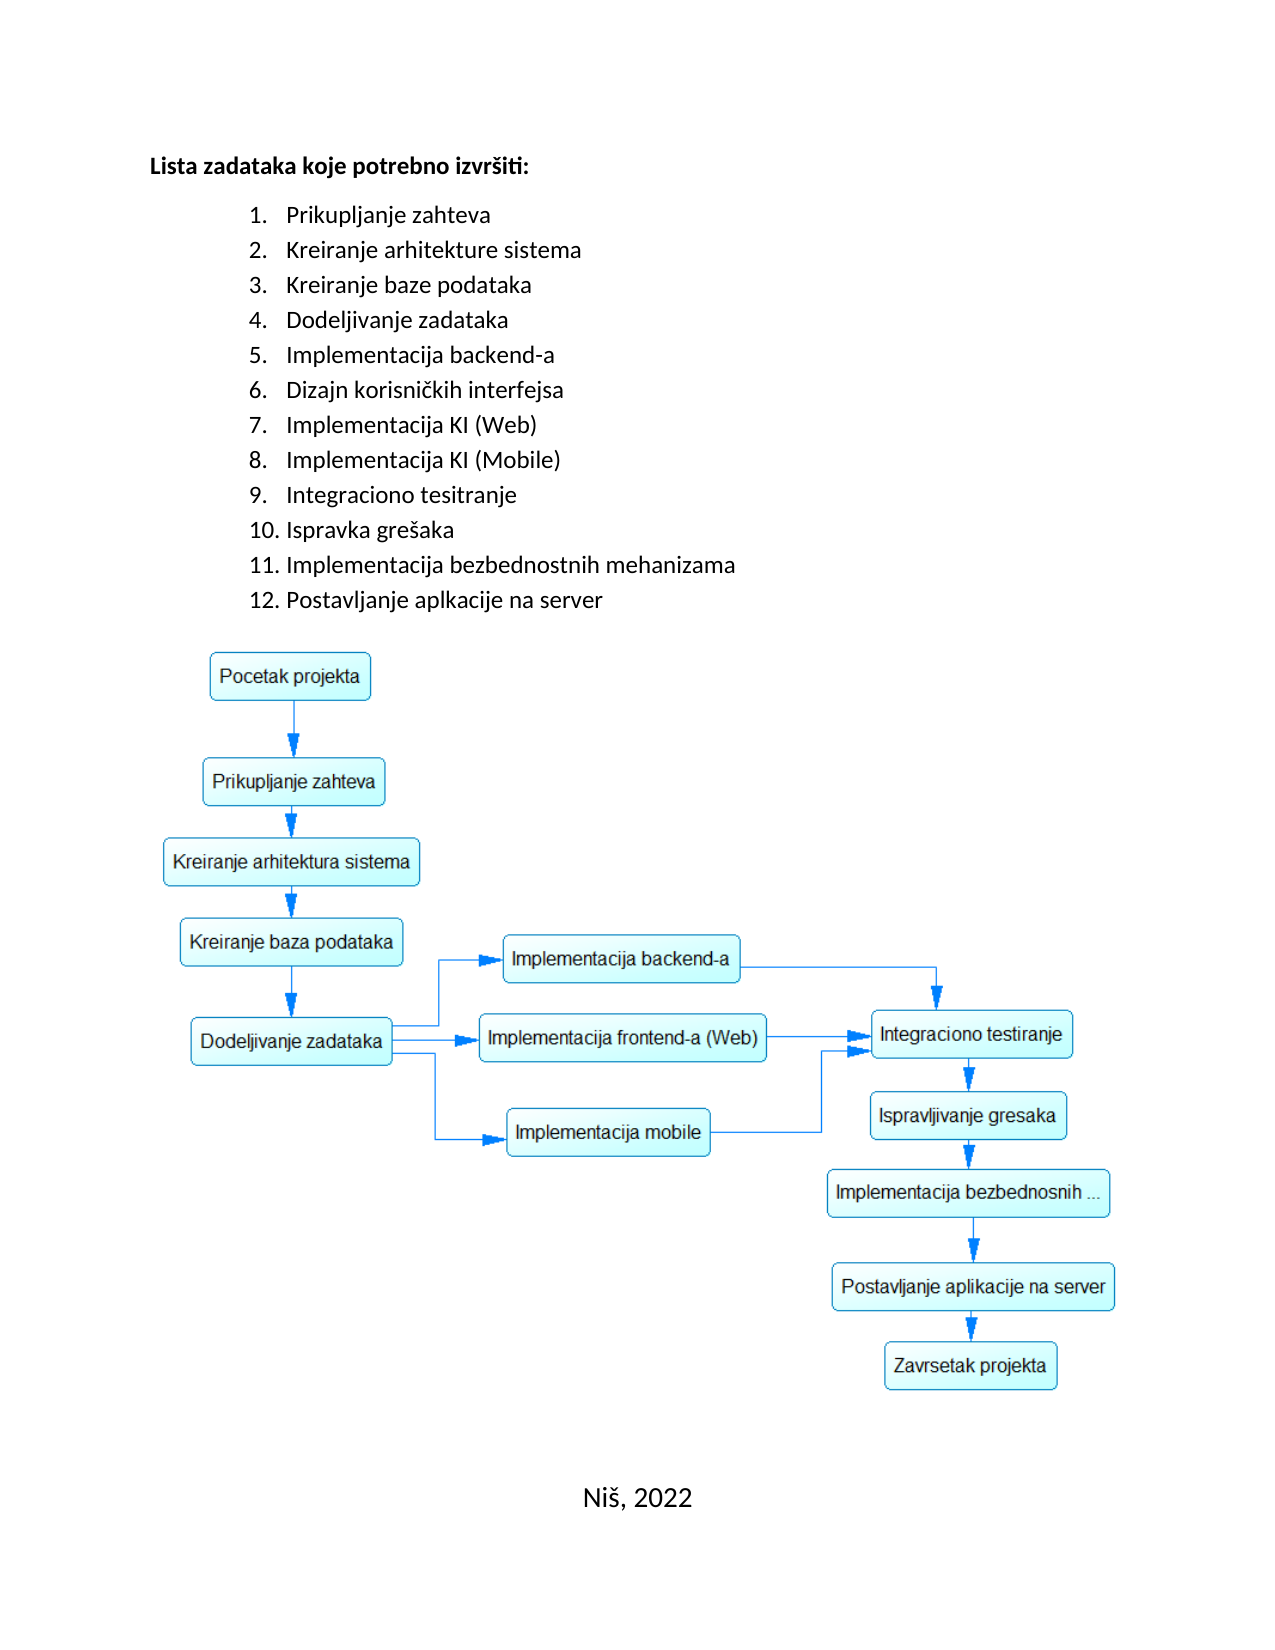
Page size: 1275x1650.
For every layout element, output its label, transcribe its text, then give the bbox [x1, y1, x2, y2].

list Ispravka grešaka [249, 514, 1125, 545]
list Prikupljanje zahteva [249, 199, 1125, 230]
list Integraciono tesitranje [249, 479, 1125, 510]
list Dodeljivanje zadataka [249, 304, 1125, 335]
list Postavljanje aplkacije na server [249, 584, 1125, 615]
picture [150, 640, 1125, 1437]
list Implementacija backend-a [249, 339, 1125, 370]
text Lista zadataka koje potrebno izvršiti: [150, 150, 1125, 181]
list Implementacija KI (Web) [249, 409, 1125, 440]
list Implementacija bezbednostnih mehanizama [249, 549, 1125, 580]
list Dizajn korisničkih interfejsa [249, 374, 1125, 405]
list Implementacija KI (Mobile) [249, 444, 1125, 475]
list Kreiranje baze podataka [249, 269, 1125, 300]
list Kreiranje arhitekture sistema [249, 234, 1125, 265]
